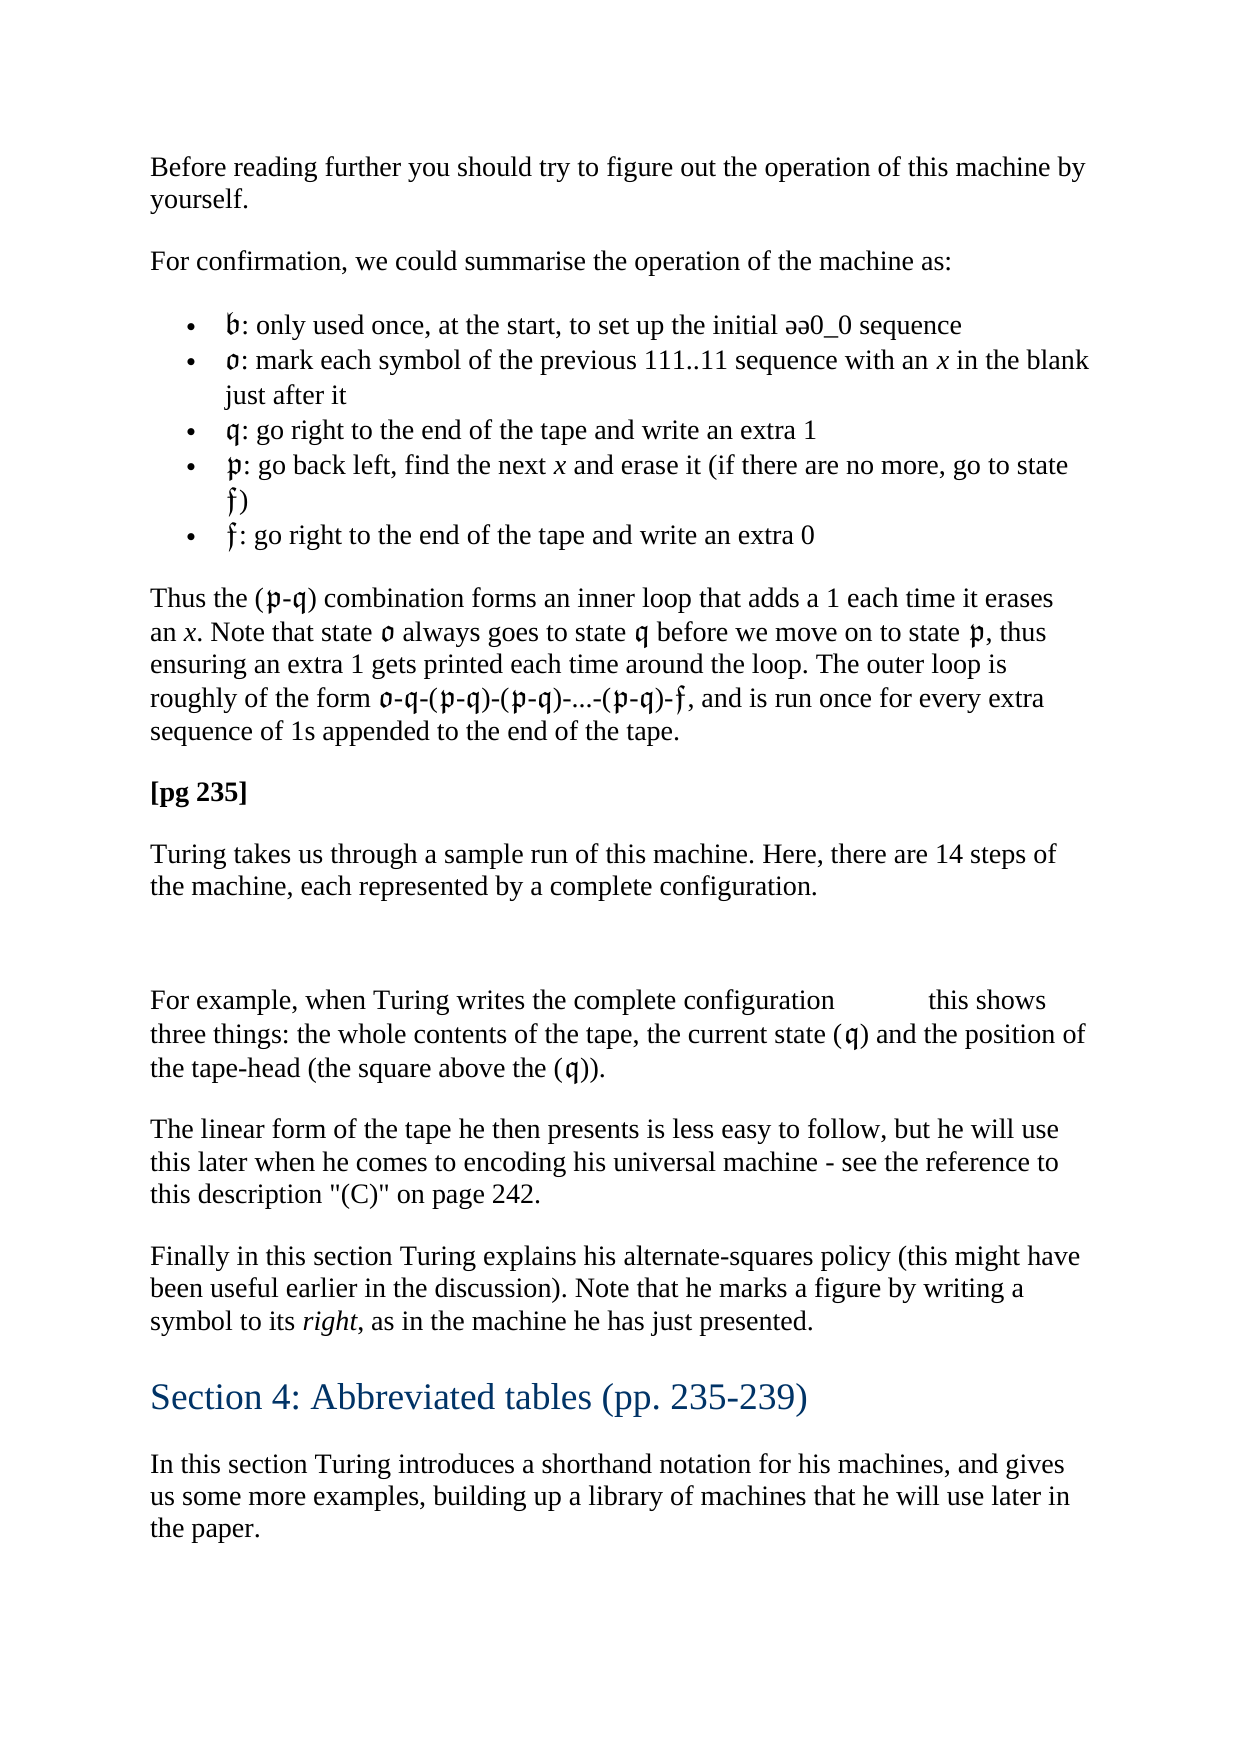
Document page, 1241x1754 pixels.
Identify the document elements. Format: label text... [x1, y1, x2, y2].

list 𝔬: mark each symbol of the previous 111..11 sequence with an x in the blank just after it [187, 341, 1090, 411]
list 𝔣: go right to the end of the tape and write an extra 0 [187, 516, 1090, 551]
text For example, when Turing writes the complete configuration this shows three things: the whole contents of the tape, the current state (𝔮) and the position of the tape-head (the square above the (𝔮)). [150, 931, 1090, 1083]
list 𝔭: go back left, find the next x and erase it (if there are no more, go to state 𝔣) [187, 446, 1090, 516]
text The linear form of the tape he then presents is less easy to follow, but he will use this later when he comes to encoding his universal machine - see the reference to this description "(C)" on page 242. [150, 1112, 1090, 1209]
text Before reading further you should try to figure out the operation of this machine by yourself. [150, 150, 1090, 215]
text Finally in this section Turing explains his alternate-squares policy (this might have been useful earlier in the discussion). Note that he marks a figure by writing a symbol to its right, as in the machine he has just presented. [150, 1239, 1090, 1336]
text Section 4: Abbreviated tables (pp. 235-239) [150, 1365, 1090, 1418]
list 𝔟: only used once, at the start, to set up the initial əə0_0 sequence [187, 306, 1090, 341]
list 𝔮: go right to the end of the tape and write an extra 1 [187, 411, 1090, 446]
text Thus the (𝔭-𝔮) combination forms an inner loop that adds a 1 each time it erases an x. Note that state 𝔬 always goes to state 𝔮 before we move on to state 𝔭, thus ensuring an extra 1 gets printed each time around the loop. The outer loop is roughly of the form 𝔬-𝔮-(𝔭-𝔮)-(𝔭-𝔮)-...-(𝔭-𝔮)-𝔣, and is run once for every extra sequence of 1s appended to the end of the tape. [150, 580, 1090, 746]
text Turing takes us through a sample run of this machine. Here, there are 14 steps of the machine, each represented by a complete configuration. [150, 837, 1090, 902]
text For confirmation, we could summarise the operation of the machine as: [150, 244, 1090, 276]
text [pg 235] [150, 776, 1090, 808]
text In this section Turing introduces a shorthand notation for his machines, and gives us some more examples, building up a library of machines that he will use later in the paper. [150, 1447, 1090, 1544]
